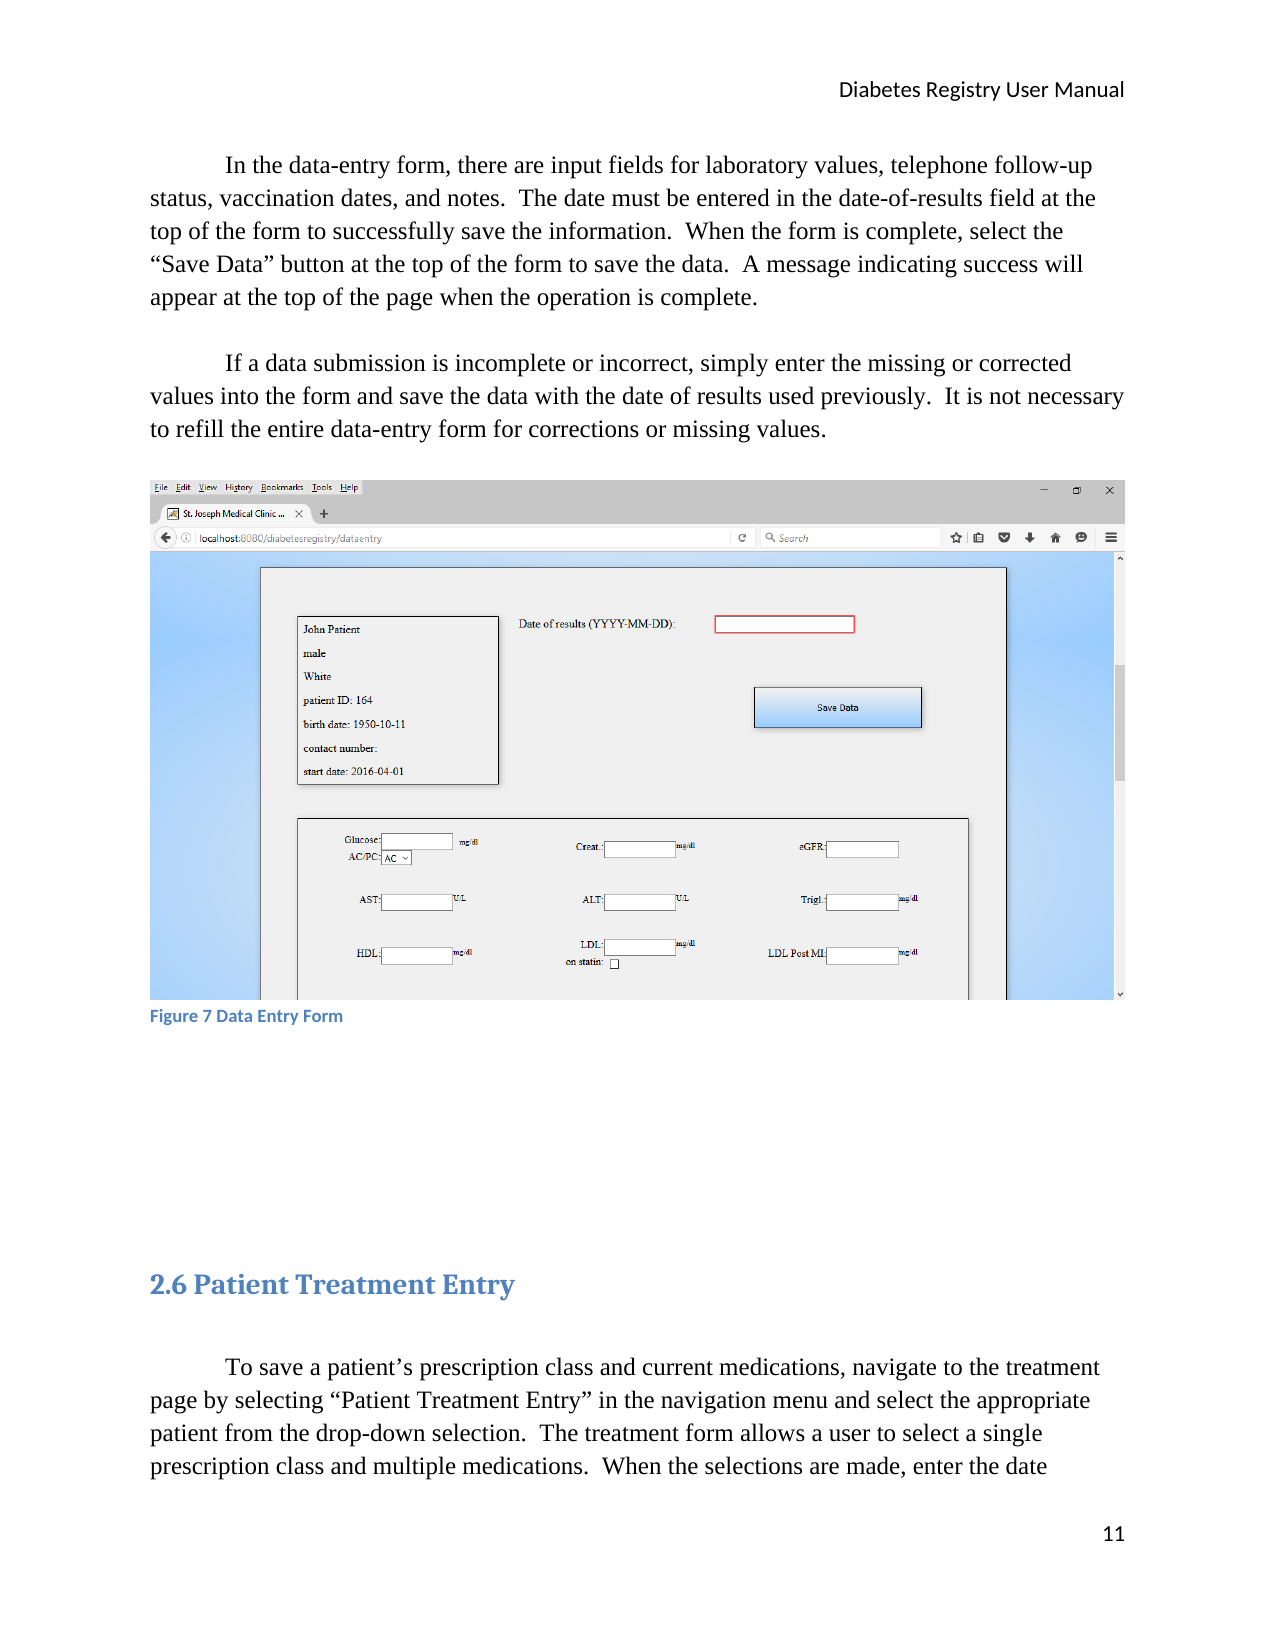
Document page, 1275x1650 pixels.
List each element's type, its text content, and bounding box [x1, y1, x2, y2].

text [150, 1352, 1125, 1480]
picture [150, 480, 1125, 1000]
text In the data-entry form, there are input fields for laboratory values, telephone follow-up status, vaccination dates, and notes. The date must be entered in the date-of-results field at the top of the form to successfully save the information. When the form is complete, select the “Save Data” button at the top of the form to save the data. A message indicating success will appear at the top of the page when the operation is complete. [150, 150, 1125, 311]
text Figure 7 Data Entry Form [150, 1004, 1125, 1027]
subtitle 2.6 Patient Treatment Entry [150, 1268, 1125, 1302]
text If a data submission is incomplete or incorrect, simply enter the missing or corrected values into the form and save the data with the date of results used previously. It is not necessary to refill the entire data-entry form for corrections or missing values. [150, 348, 1125, 443]
